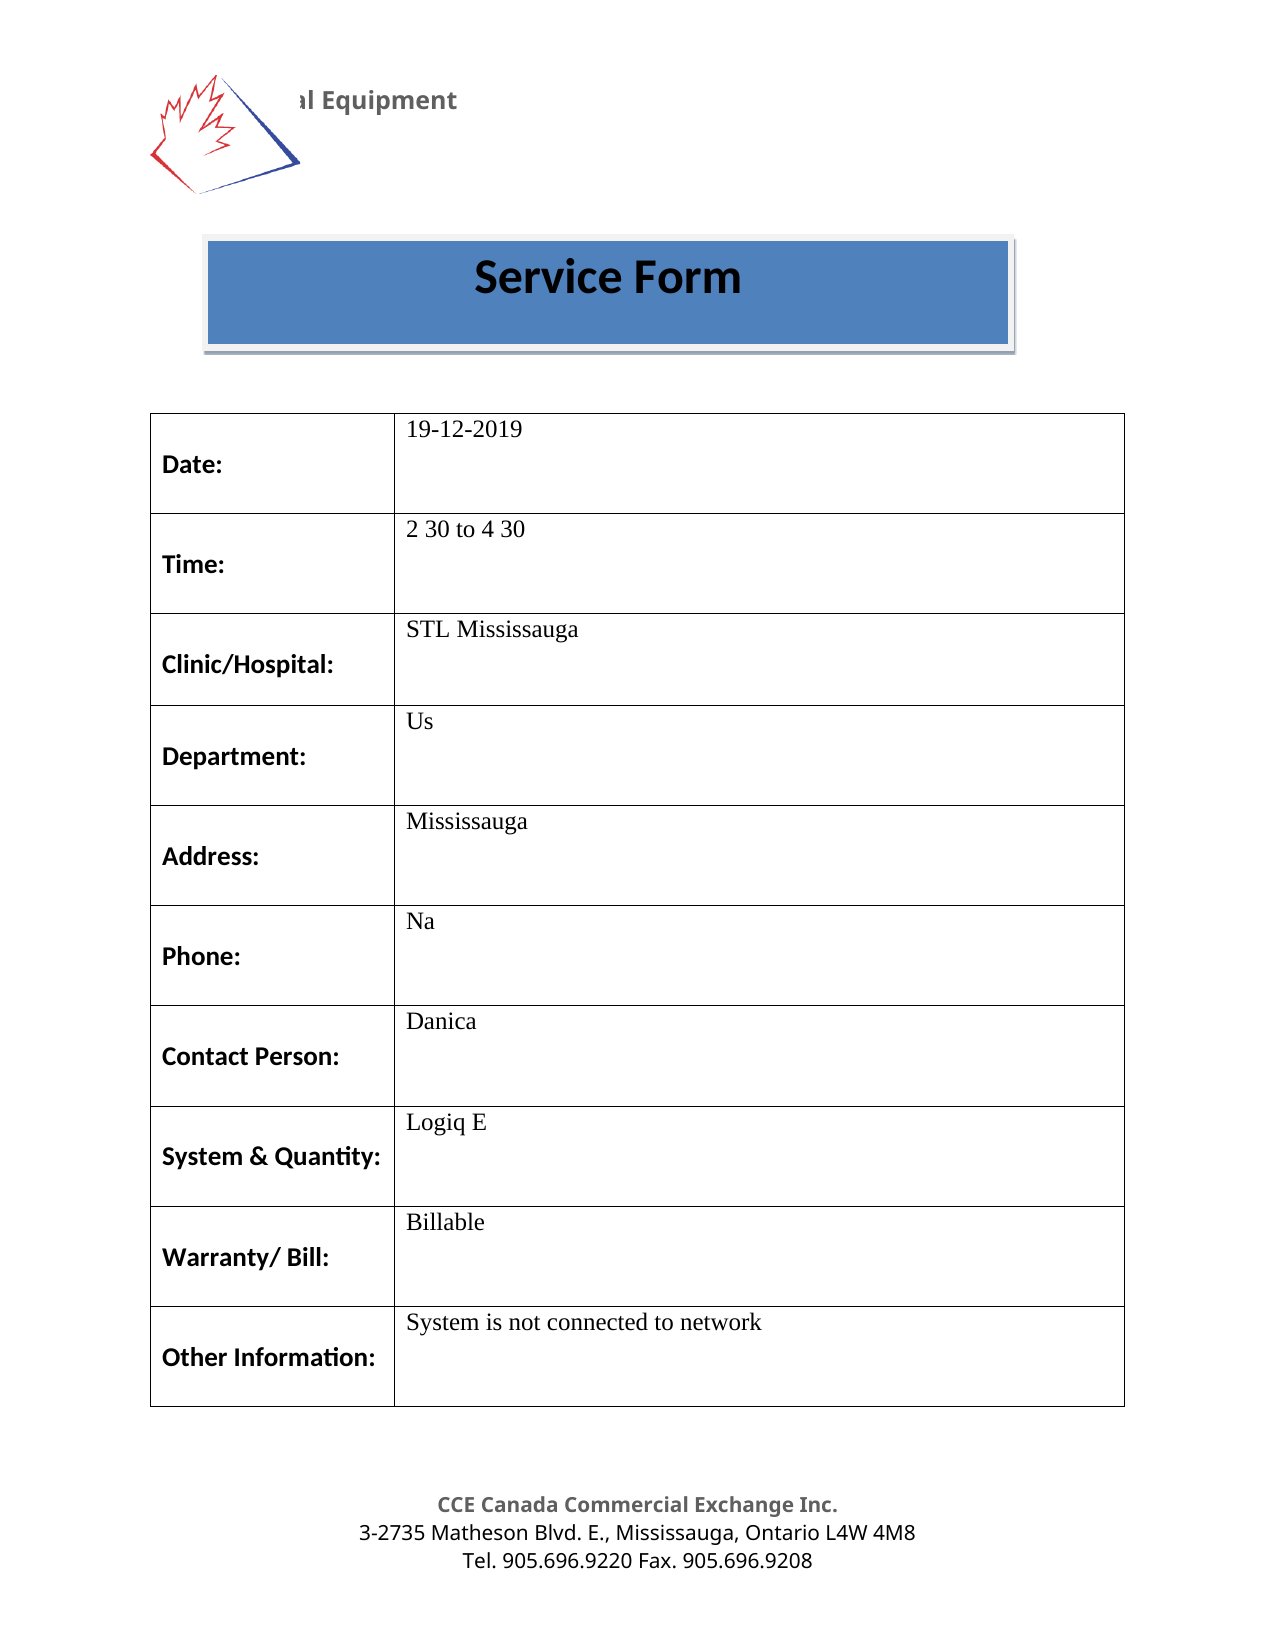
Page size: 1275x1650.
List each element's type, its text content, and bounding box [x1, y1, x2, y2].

table_cell Department: [151, 706, 394, 805]
table_cell Billable [395, 1207, 1124, 1306]
table_cell Other Information: [151, 1307, 394, 1406]
table_cell System is not connected to network [395, 1307, 1124, 1406]
table_header 19-12-2019 [395, 414, 1124, 513]
table_cell Address: [151, 806, 394, 905]
table_cell Us [395, 706, 1124, 805]
table_cell Time: [151, 514, 394, 613]
table_cell STL Mississauga [395, 614, 1124, 705]
table_cell Na [395, 906, 1124, 1005]
table_cell Mississauga [395, 806, 1124, 905]
table_cell Phone: [151, 906, 394, 1005]
table_cell System & Quantity: [151, 1107, 394, 1206]
table_cell Logiq E [395, 1107, 1124, 1206]
table_header Date: [151, 414, 394, 513]
table_cell 2 30 to 4 30 [395, 514, 1124, 613]
table_cell Clinic/Hospital: [151, 614, 394, 705]
table_cell Contact Person: [151, 1006, 394, 1106]
table_cell Warranty/ Bill: [151, 1207, 394, 1306]
table_cell Danica [395, 1006, 1124, 1106]
picture [150, 75, 300, 195]
